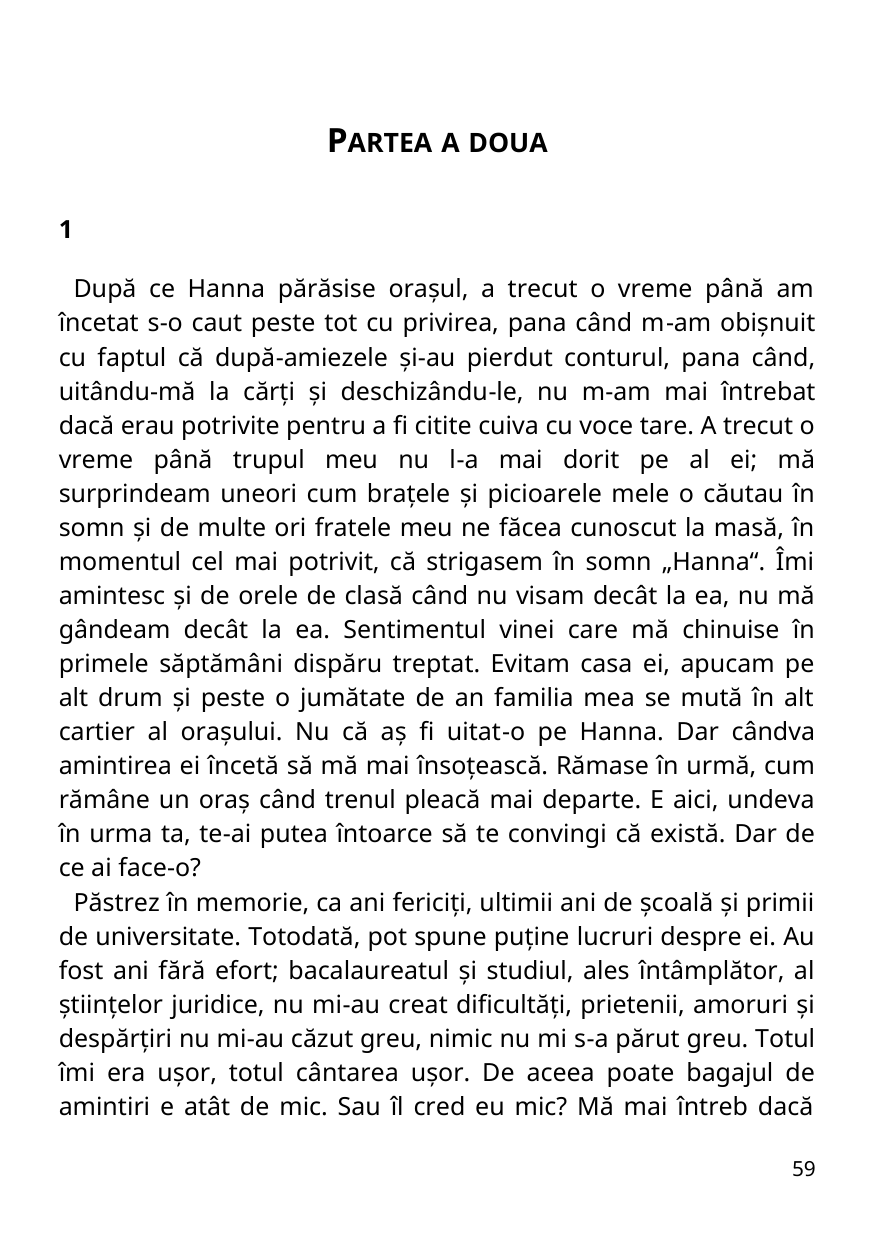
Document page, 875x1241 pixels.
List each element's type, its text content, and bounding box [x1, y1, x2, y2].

text După ce Hanna părăsise oraşul, a trecut o vreme până am încetat s-o caut peste tot cu privirea, pana când m-am obişnuit cu faptul că după-amiezele şi-au pierdut conturul, pana când, uitându-mă la cărţi şi deschizându-le, nu m-am mai întrebat dacă erau potrivite pentru a fi citite cuiva cu voce tare. A trecut o vreme până trupul meu nu l-a mai dorit pe al ei; mă surprindeam uneori cum braţele şi picioarele mele o căutau în somn şi de multe ori fratele meu ne făcea cunoscut la masă, în momentul cel mai potrivit, că strigasem în somn „Hanna“. Îmi amintesc şi de orele de clasă când nu visam decât la ea, nu mă gândeam decât la ea. Sentimentul vinei care mă chinuise în primele săptămâni dispăru treptat. Evitam casa ei, apucam pe alt drum şi peste o jumătate de an familia mea se mută în alt cartier al oraşului. Nu că aş fi uitat-o pe Hanna. Dar cândva amintirea ei încetă să mă mai însoţească. Rămase în urmă, cum rămâne un oraş când trenul pleacă mai departe. E aici, undeva în urma ta, te-ai putea întoarce să te convingi că există. Dar de ce ai face-o? [58, 271, 816, 884]
text 1 [58, 212, 816, 246]
text Partea a doua [58, 117, 816, 162]
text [58, 884, 816, 1123]
